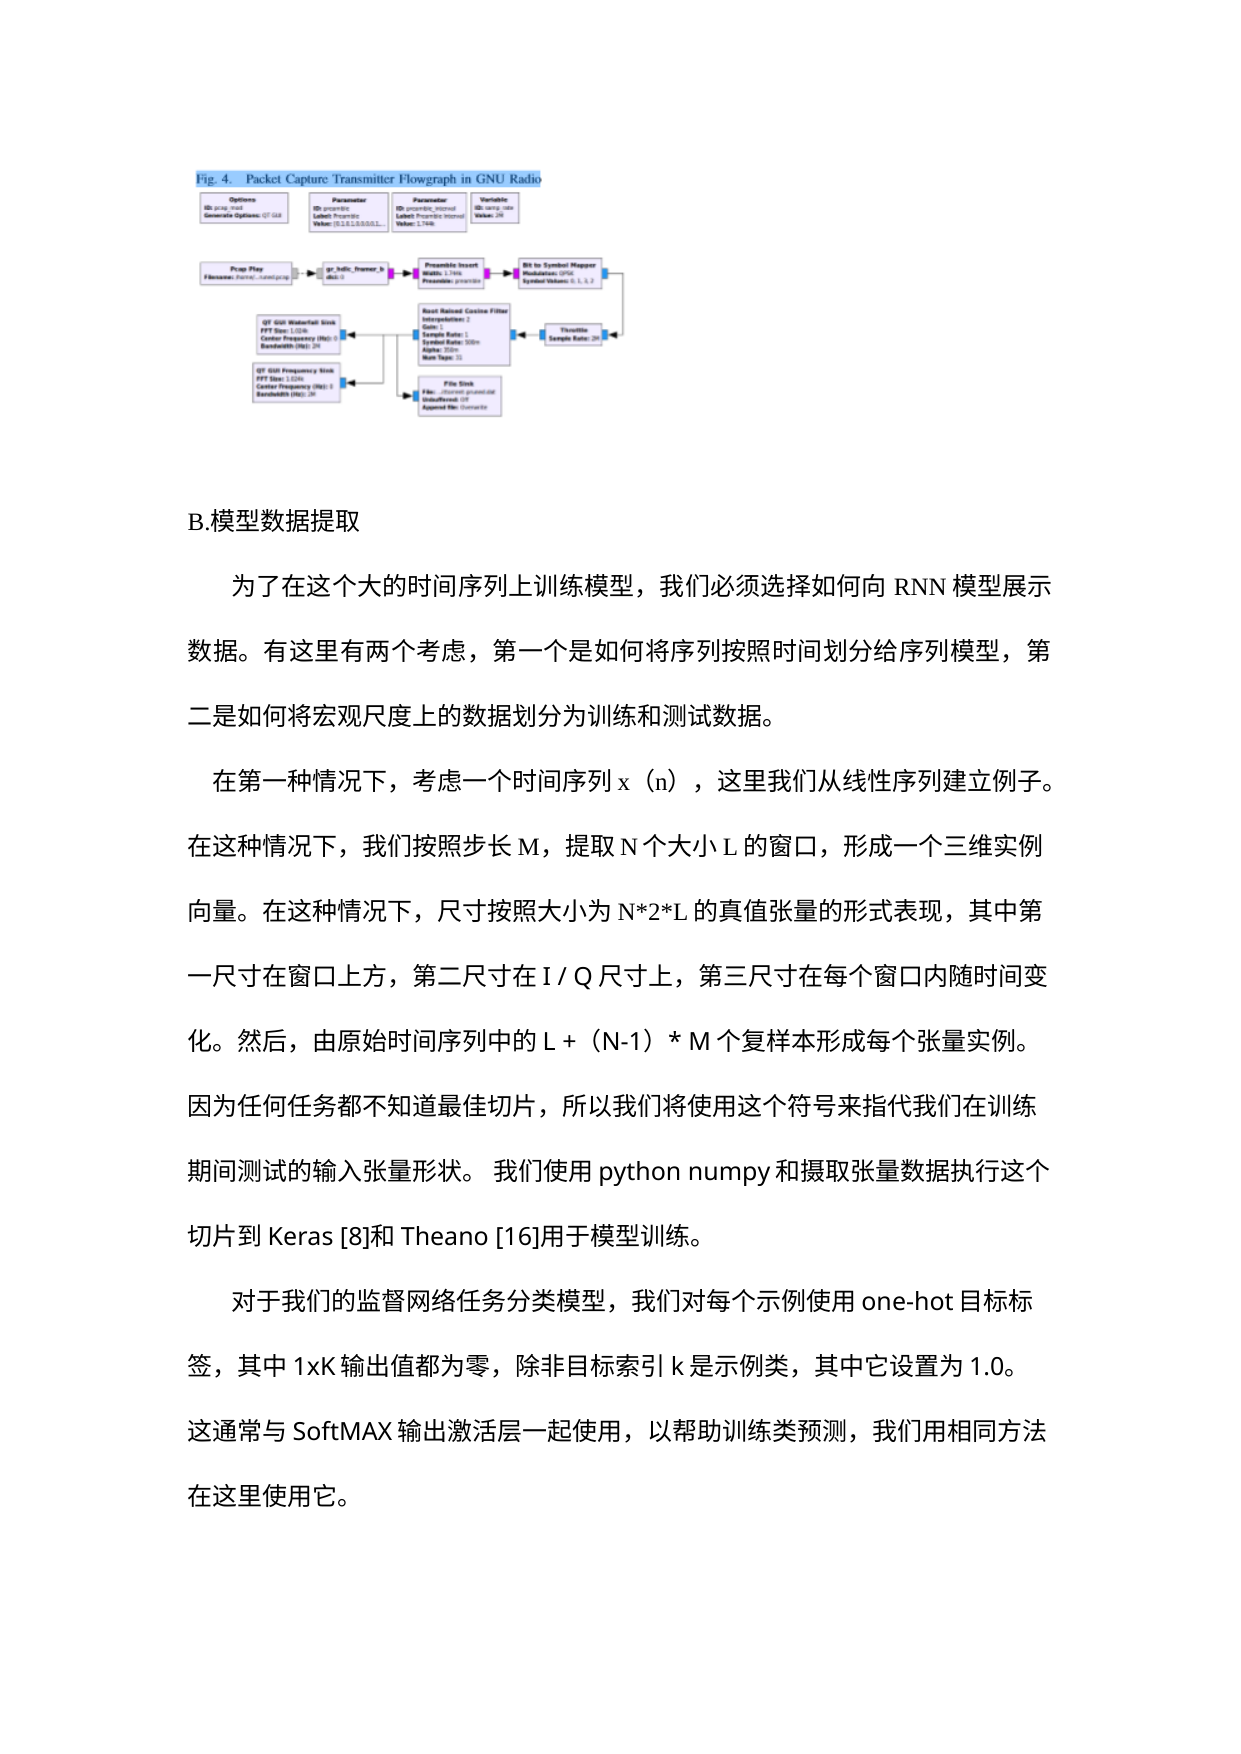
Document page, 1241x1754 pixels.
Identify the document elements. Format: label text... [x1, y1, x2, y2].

text 在第一种情况下，考虑一个时间序列x（n），这里我们从线性序列建立例子。在这种情况下，我们按照步长M，提取N个大小L的窗口，形成一个三维实例向量。在这种情况下，尺寸按照大小为N*2*L的真值张量的形式表现，其中第一尺寸在窗口上方，第二尺寸在I / Q尺寸上，第三尺寸在每个窗口内随时间变化。然后，由原始时间序列中的L +（N-1）* M个复样本形成每个张量实例。 因为任何任务都不知道最佳切片，所以我们将使用这个符号来指代我们在训练期间测试的输入张量形状。 我们使用python numpy和摄取张量数据执行这个切片到Keras [8]和Theano [16]用于模型训练。 [187, 747, 1053, 1267]
text 为了在这个大的时间序列上训练模型，我们必须选择如何向RNN模型展示数据。有这里有两个考虑，第一个是如何将序列按照时间划分给序列模型，第二是如何将宏观尺度上的数据划分为训练和测试数据。 [187, 552, 1053, 747]
text B.模型数据提取 [187, 487, 1053, 552]
picture [187, 162, 632, 426]
text 对于我们的监督网络任务分类模型，我们对每个示例使用one-hot目标标签，其中1xK输出值都为零，除非目标索引k是示例类，其中它设置为1.0。 这通常与SoftMAX输出激活层一起使用，以帮助训练类预测，我们用相同方法在这里使用它。 [187, 1267, 1053, 1527]
